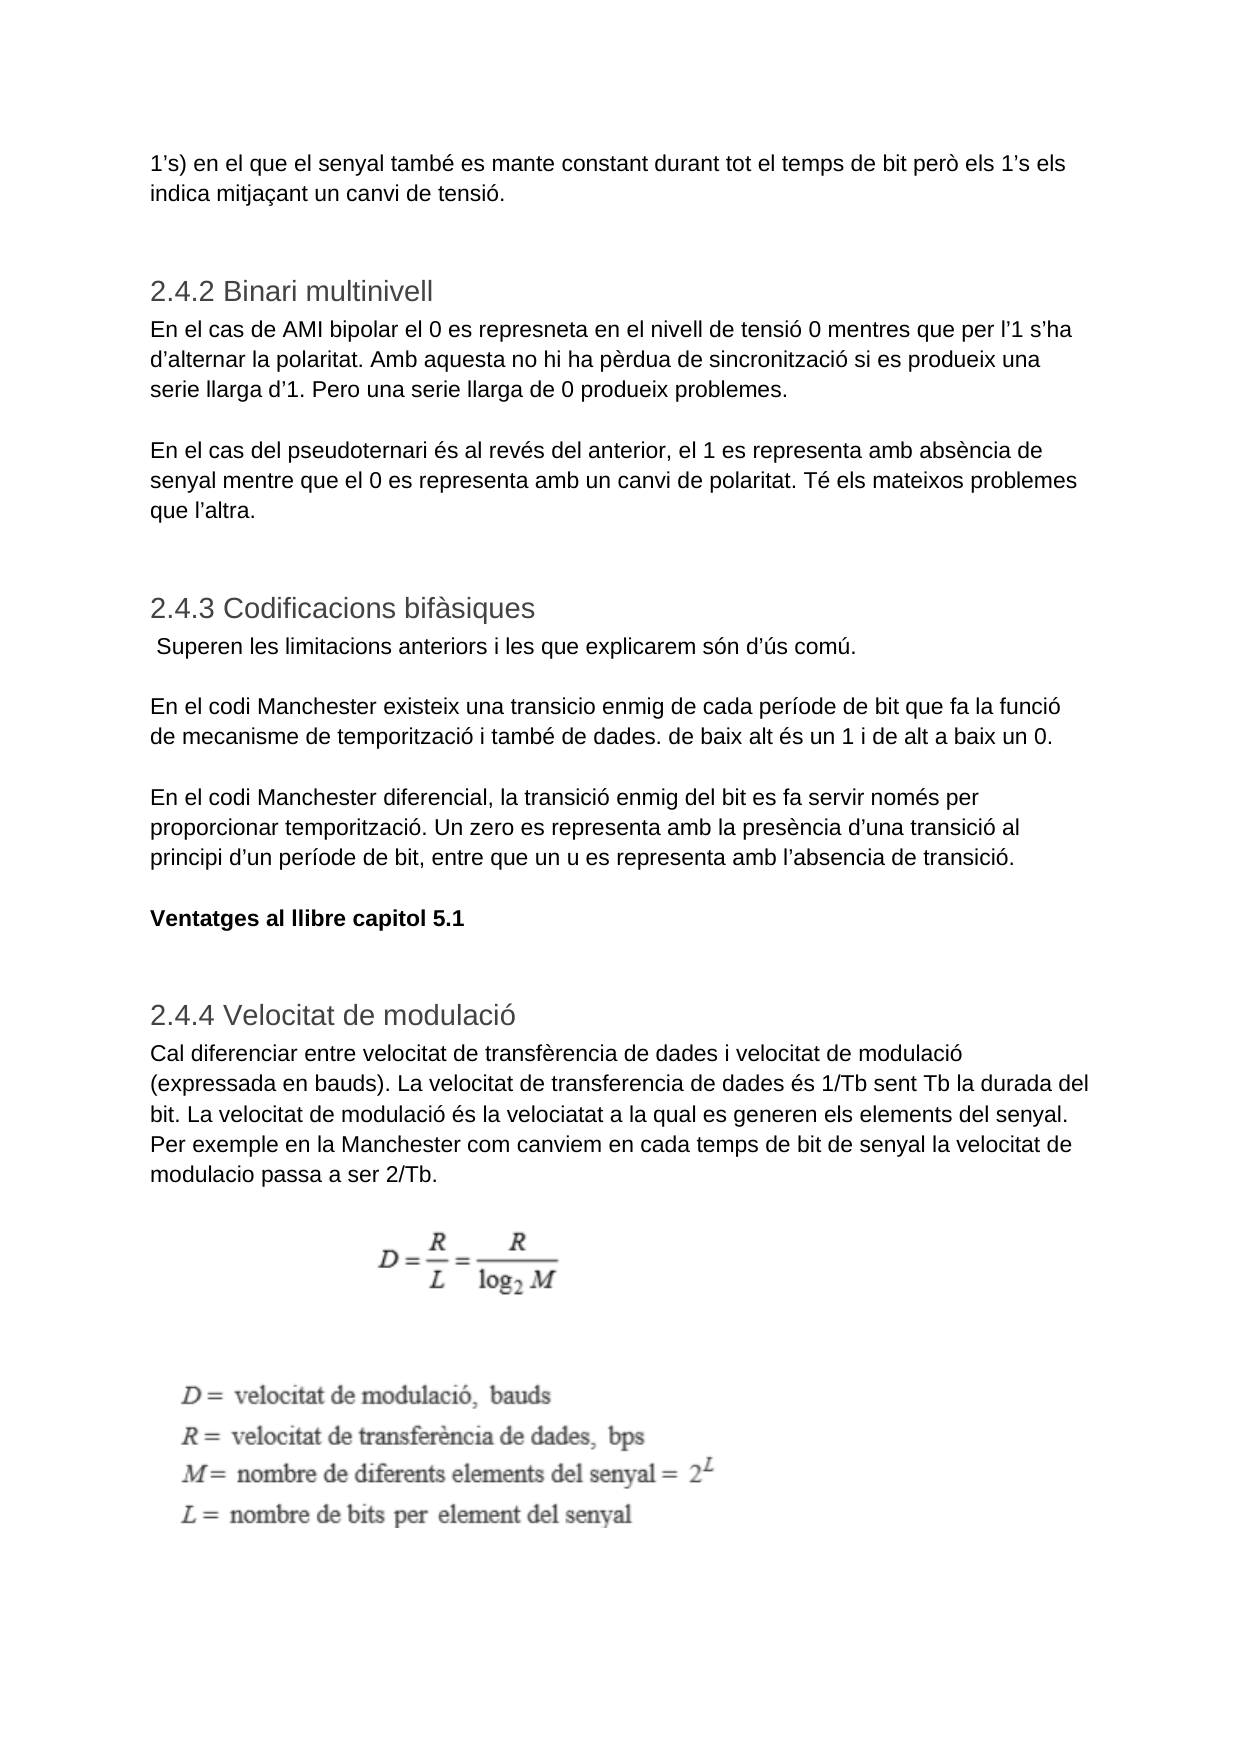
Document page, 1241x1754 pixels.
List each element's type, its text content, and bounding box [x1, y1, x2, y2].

text En el cas de AMI bipolar el 0 es represneta en el nivell de tensió 0 mentres que per l’1 s’ha d’alternar la polaritat. Amb aquesta no hi ha pèrdua de sincronització si es produeix una serie llarga d’1. Pero una serie llarga de 0 produeix problemes. [150, 316, 1090, 403]
text Superen les limitacions anteriors i les que explicarem són d’ús comú. [150, 633, 1090, 659]
picture [150, 1221, 741, 1528]
text En el cas del pseudoternari és al revés del anterior, el 1 es representa amb absència de senyal mentre que el 0 es representa amb un canvi de polaritat. Té els mateixos problemes que l’altra. [150, 437, 1090, 523]
subtitle 2.4.3 Codificacions bifàsiques [150, 591, 1090, 624]
text Ventatges al llibre capitol 5.1 [150, 904, 1090, 931]
text En el codi Manchester diferencial, la transició enmig del bit es fa servir només per proporcionar temporització. Un zero es representa amb la presència d’una transició al principi d’un període de bit, entre que un u es representa amb l’absencia de transició. [150, 784, 1090, 871]
text Cal diferenciar entre velocitat de transfèrencia de dades i velocitat de modulació (expressada en bauds). La velocitat de transferencia de dades és 1/Tb sent Tb la durada del bit. La velocitat de modulació és la velociatat a la qual es generen els elements del senyal. Per exemple en la Manchester com canviem en cada temps de bit de senyal la velocitat de modulacio passa a ser 2/Tb. [150, 1040, 1090, 1187]
text En el codi Manchester existeix una transicio enmig de cada període de bit que fa la funció de mecanisme de temporització i també de dades. de baix alt és un 1 i de alt a baix un 0. [150, 693, 1090, 750]
subtitle 2.4.2 Binari multinivell [150, 274, 1090, 307]
subtitle 2.4.4 Velocitat de modulació [150, 998, 1090, 1032]
